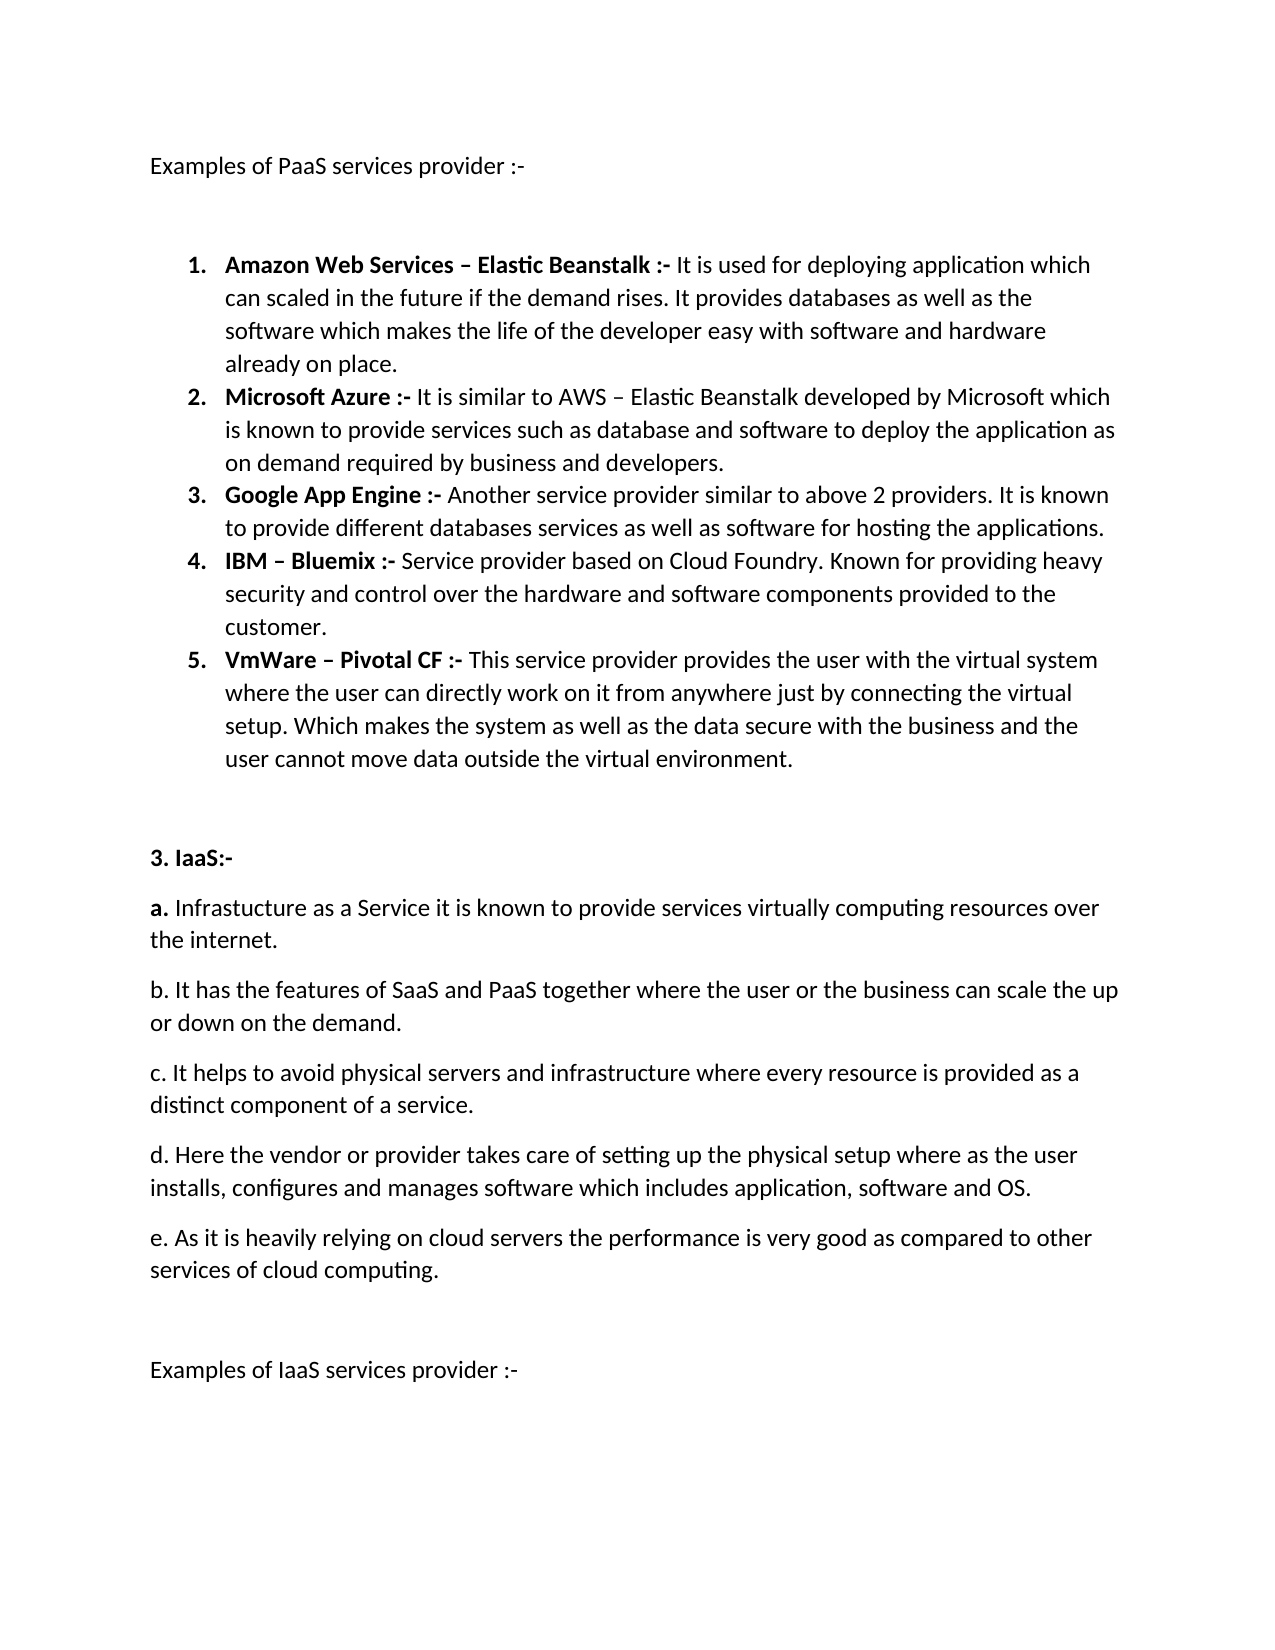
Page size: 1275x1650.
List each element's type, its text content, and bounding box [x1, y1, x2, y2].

list VmWare – Pivotal CF :- This service provider provides the user with the virtual system where the user can directly work on it from anywhere just by connecting the virtual setup. Which makes the system as well as the data secure with the business and the user cannot move data outside the virtual environment. [187, 644, 1125, 773]
text c. It helps to avoid physical servers and infrastructure where every resource is provided as a distinct component of a service. [150, 1057, 1125, 1120]
text a. Infrastucture as a Service it is known to provide services virtually computing resources over the internet. [150, 892, 1125, 955]
text b. It has the features of SaaS and PaaS together where the user or the business can scale the up or down on the demand. [150, 974, 1125, 1038]
list Amazon Web Services – Elastic Beanstalk :- It is used for deploying application which can scaled in the future if the demand rises. It provides databases as well as the software which makes the life of the developer easy with software and hardware already on place. [187, 249, 1125, 378]
list IBM – Bluemix :- Service provider based on Cloud Foundry. Known for providing heavy security and control over the hardware and software components provided to the customer. [187, 545, 1125, 642]
text 3. IaaS:- [150, 842, 1125, 873]
list Microsoft Azure :- It is similar to AWS – Elastic Beanstalk developed by Microsoft which is known to provide services such as database and software to deploy the application as on demand required by business and developers. [187, 381, 1125, 477]
text Examples of IaaS services provider :- [150, 1354, 1125, 1384]
list Google App Engine :- Another service provider similar to above 2 providers. It is known to provide different databases services as well as software for hosting the applications. [187, 479, 1125, 543]
text d. Here the vendor or provider takes care of setting up the physical setup where as the user installs, configures and manages software which includes application, software and OS. [150, 1139, 1125, 1203]
text Examples of PaaS services provider :- [150, 150, 1125, 181]
text e. As it is heavily relying on cloud servers the performance is very good as compared to other services of cloud computing. [150, 1222, 1125, 1285]
